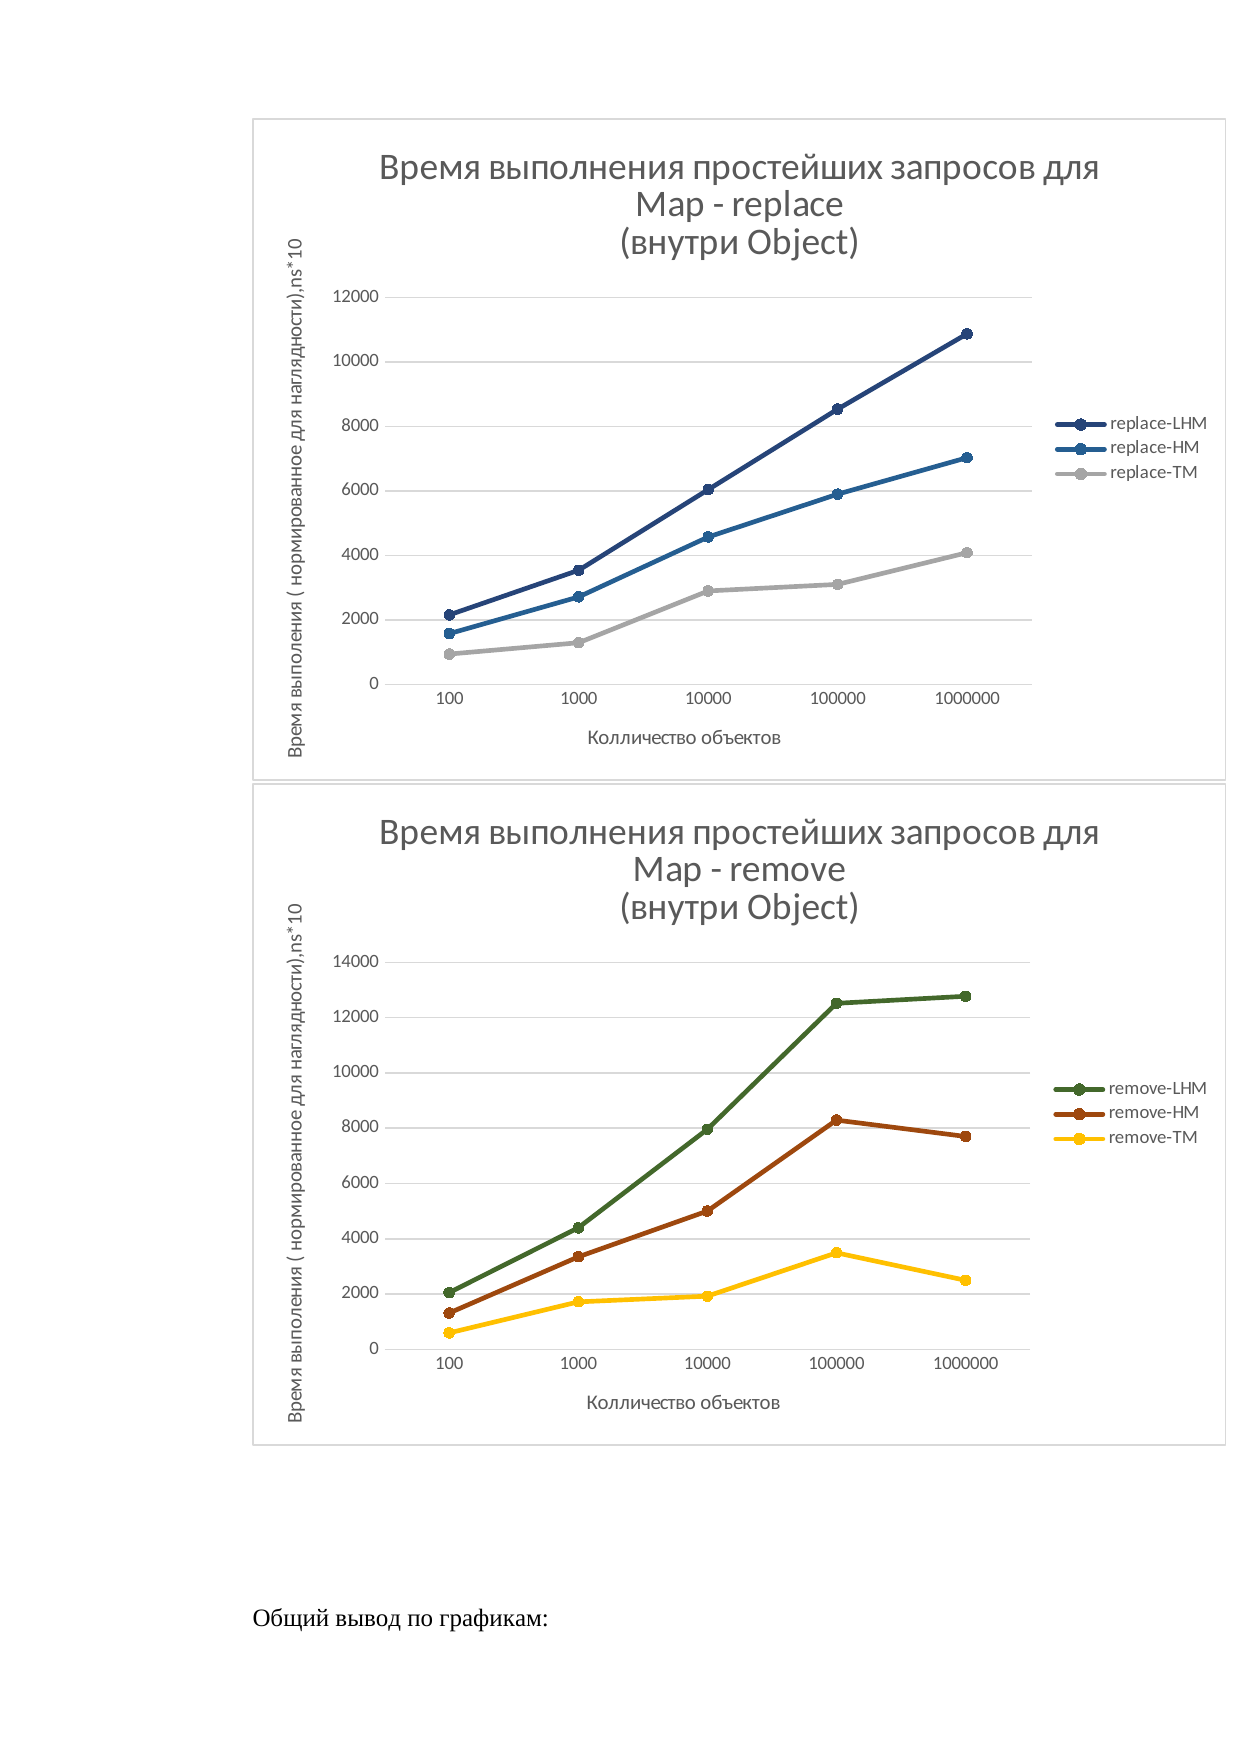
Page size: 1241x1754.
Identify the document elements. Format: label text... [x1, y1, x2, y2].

list Общий вывод по графикам: [252, 1603, 1152, 1632]
